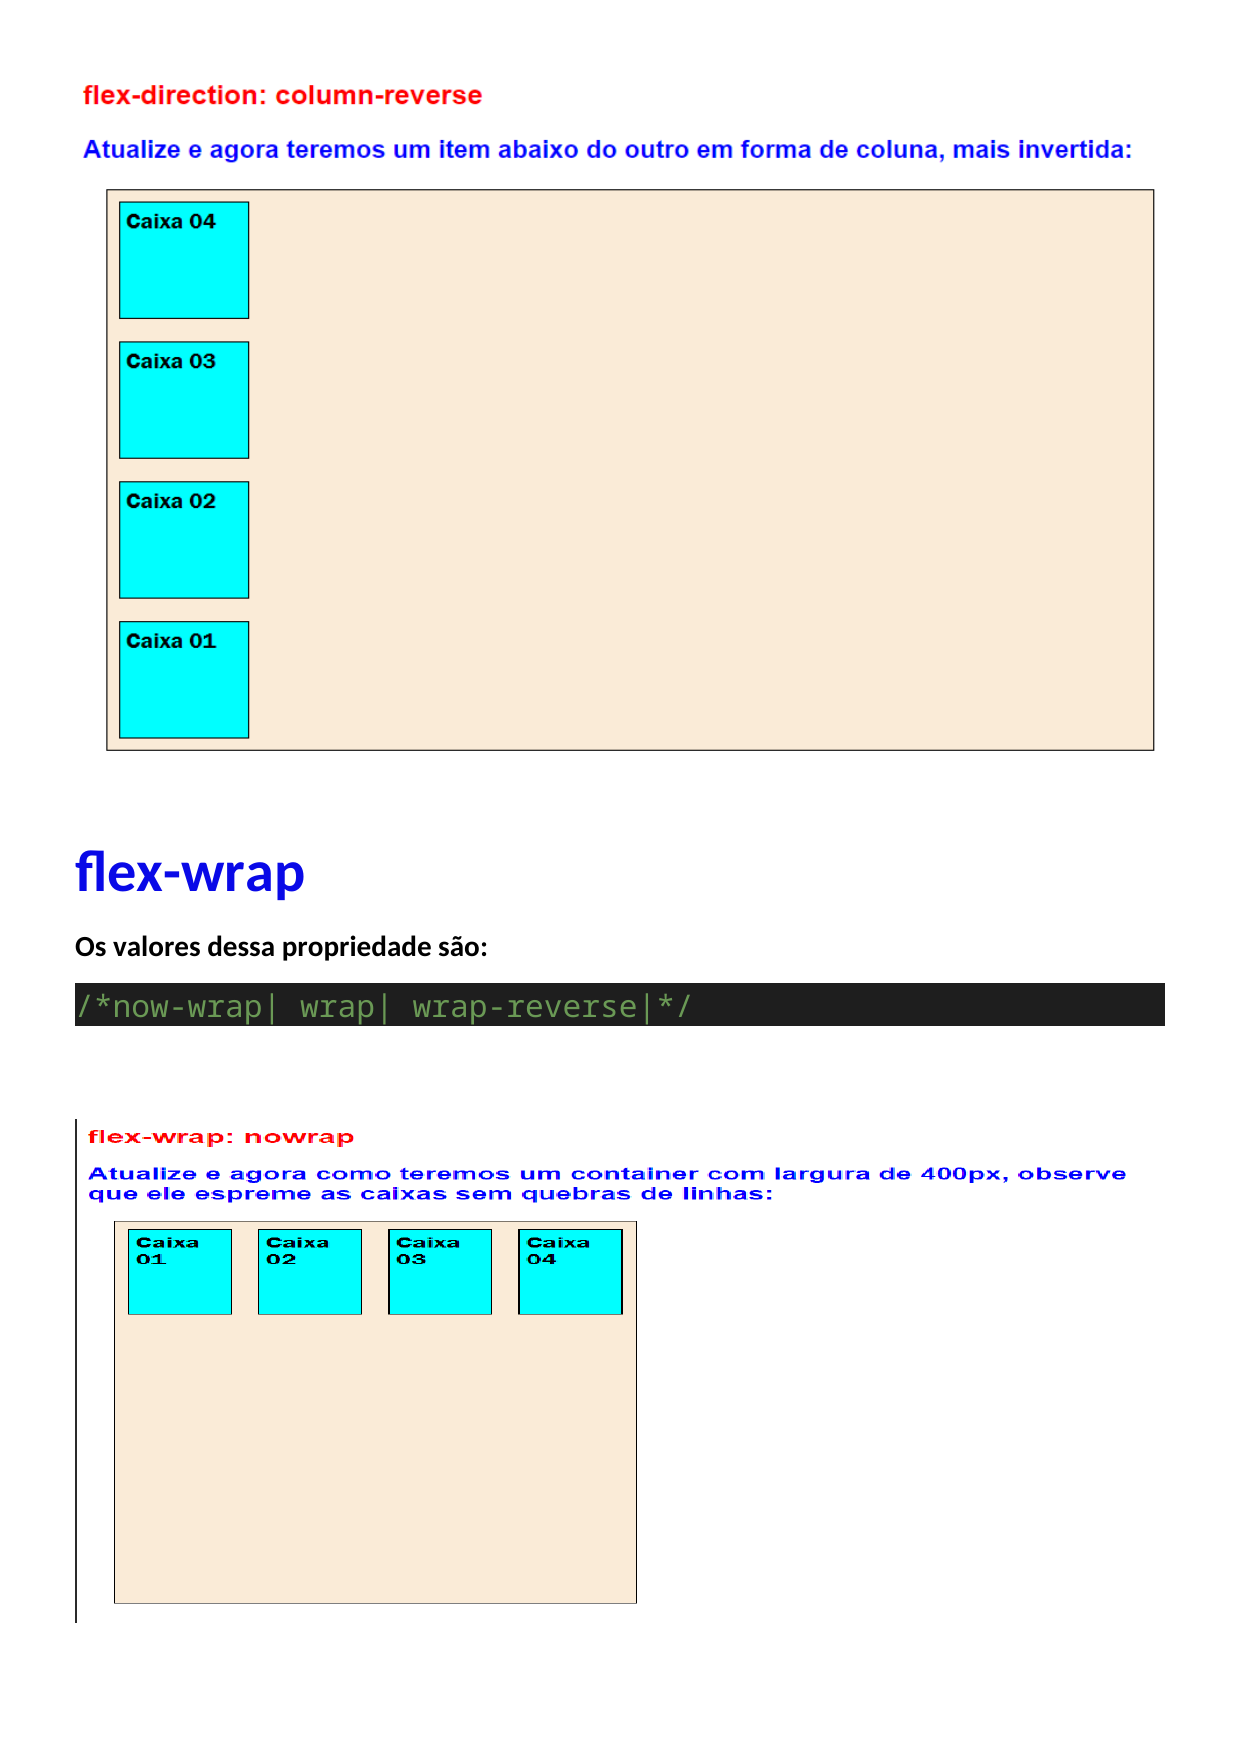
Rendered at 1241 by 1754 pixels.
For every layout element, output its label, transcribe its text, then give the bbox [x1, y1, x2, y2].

text Os valores dessa propriedade são: [75, 928, 1165, 964]
picture [75, 1119, 1166, 1623]
picture [75, 75, 1166, 761]
text flex-wrap [75, 835, 1165, 906]
text /*now-wrap| wrap| wrap-reverse|*/ [75, 983, 1165, 1026]
